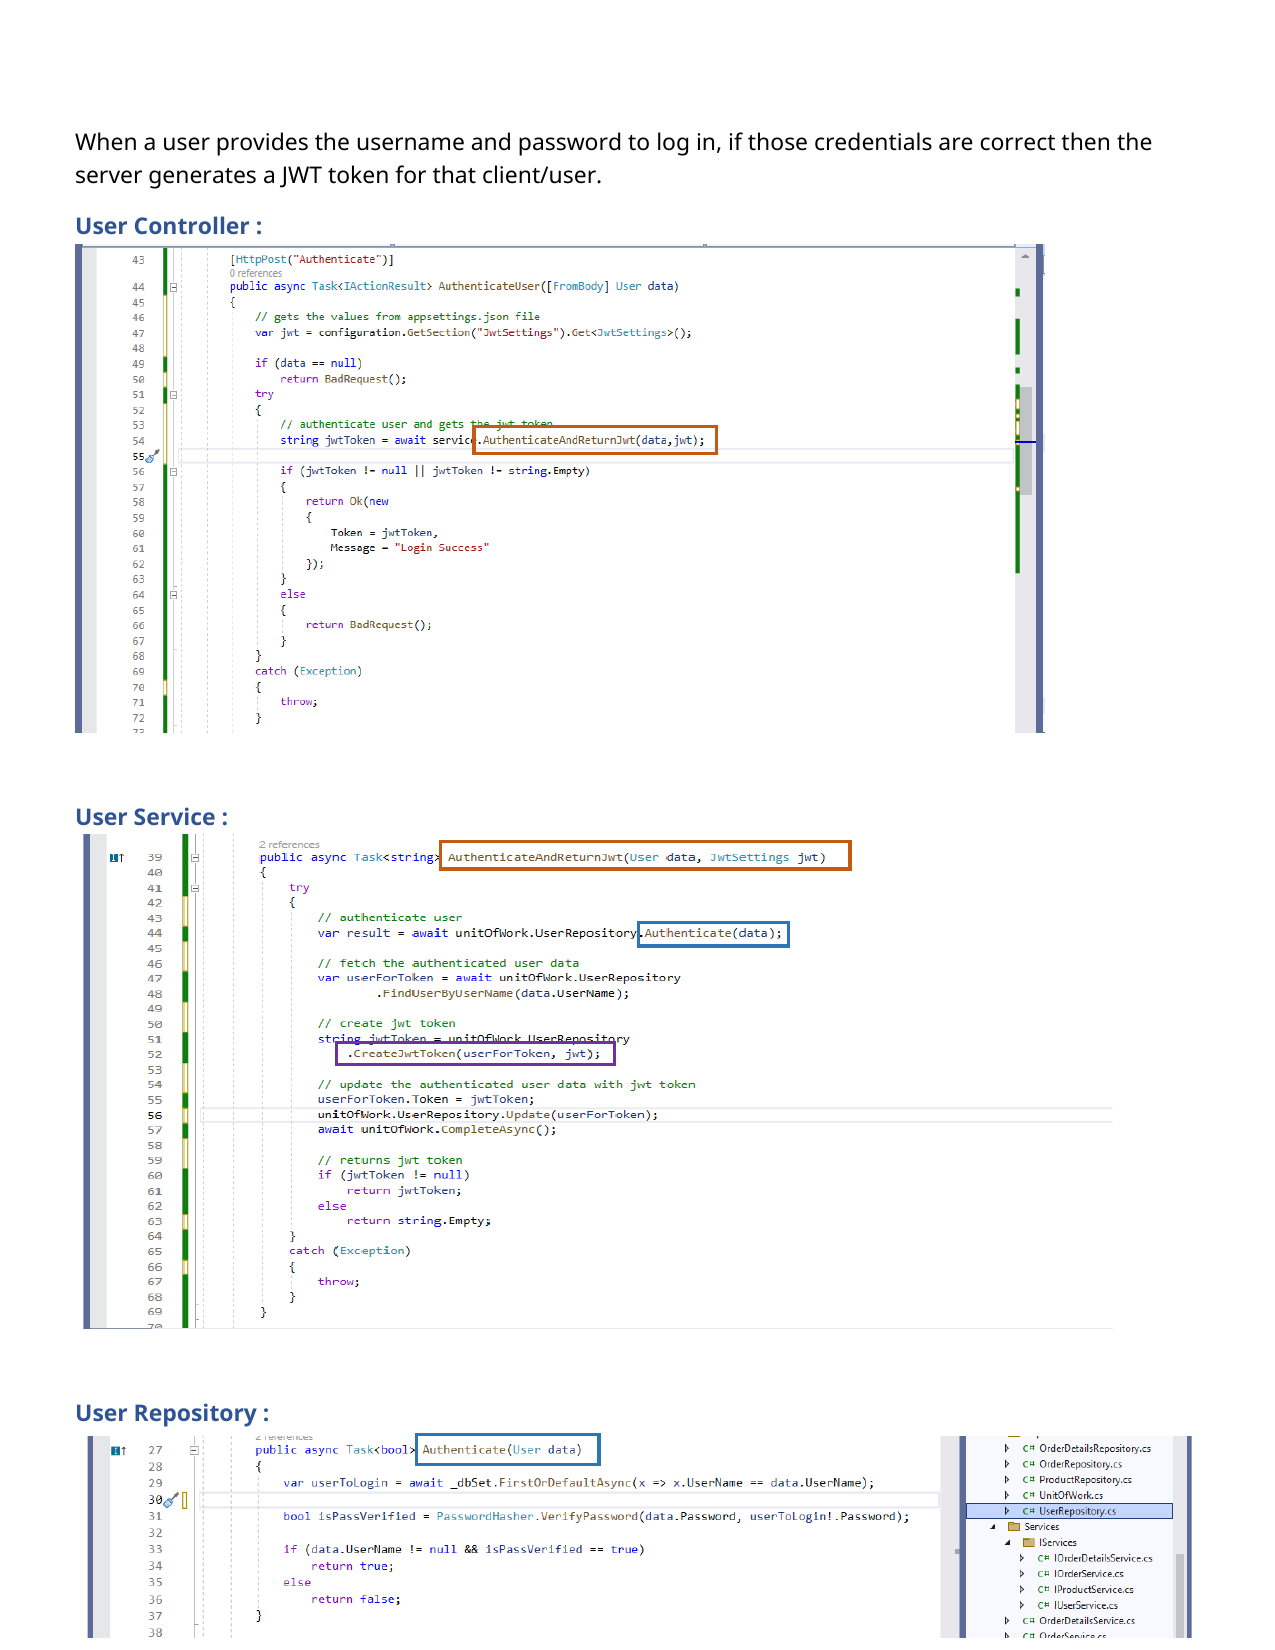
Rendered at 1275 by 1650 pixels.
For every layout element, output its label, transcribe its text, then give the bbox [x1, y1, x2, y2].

picture [418, 1436, 597, 1463]
text When a user provides the username and password to log in, if those credentials are correct then the server generates a JWT token for that client/user. [75, 125, 1200, 190]
picture [75, 244, 1045, 733]
text User Repository : [75, 1397, 1200, 1428]
picture [87, 1436, 1192, 1638]
picture [83, 834, 1113, 1329]
text User Service : [75, 801, 1200, 832]
text User Controller : [75, 209, 1200, 241]
